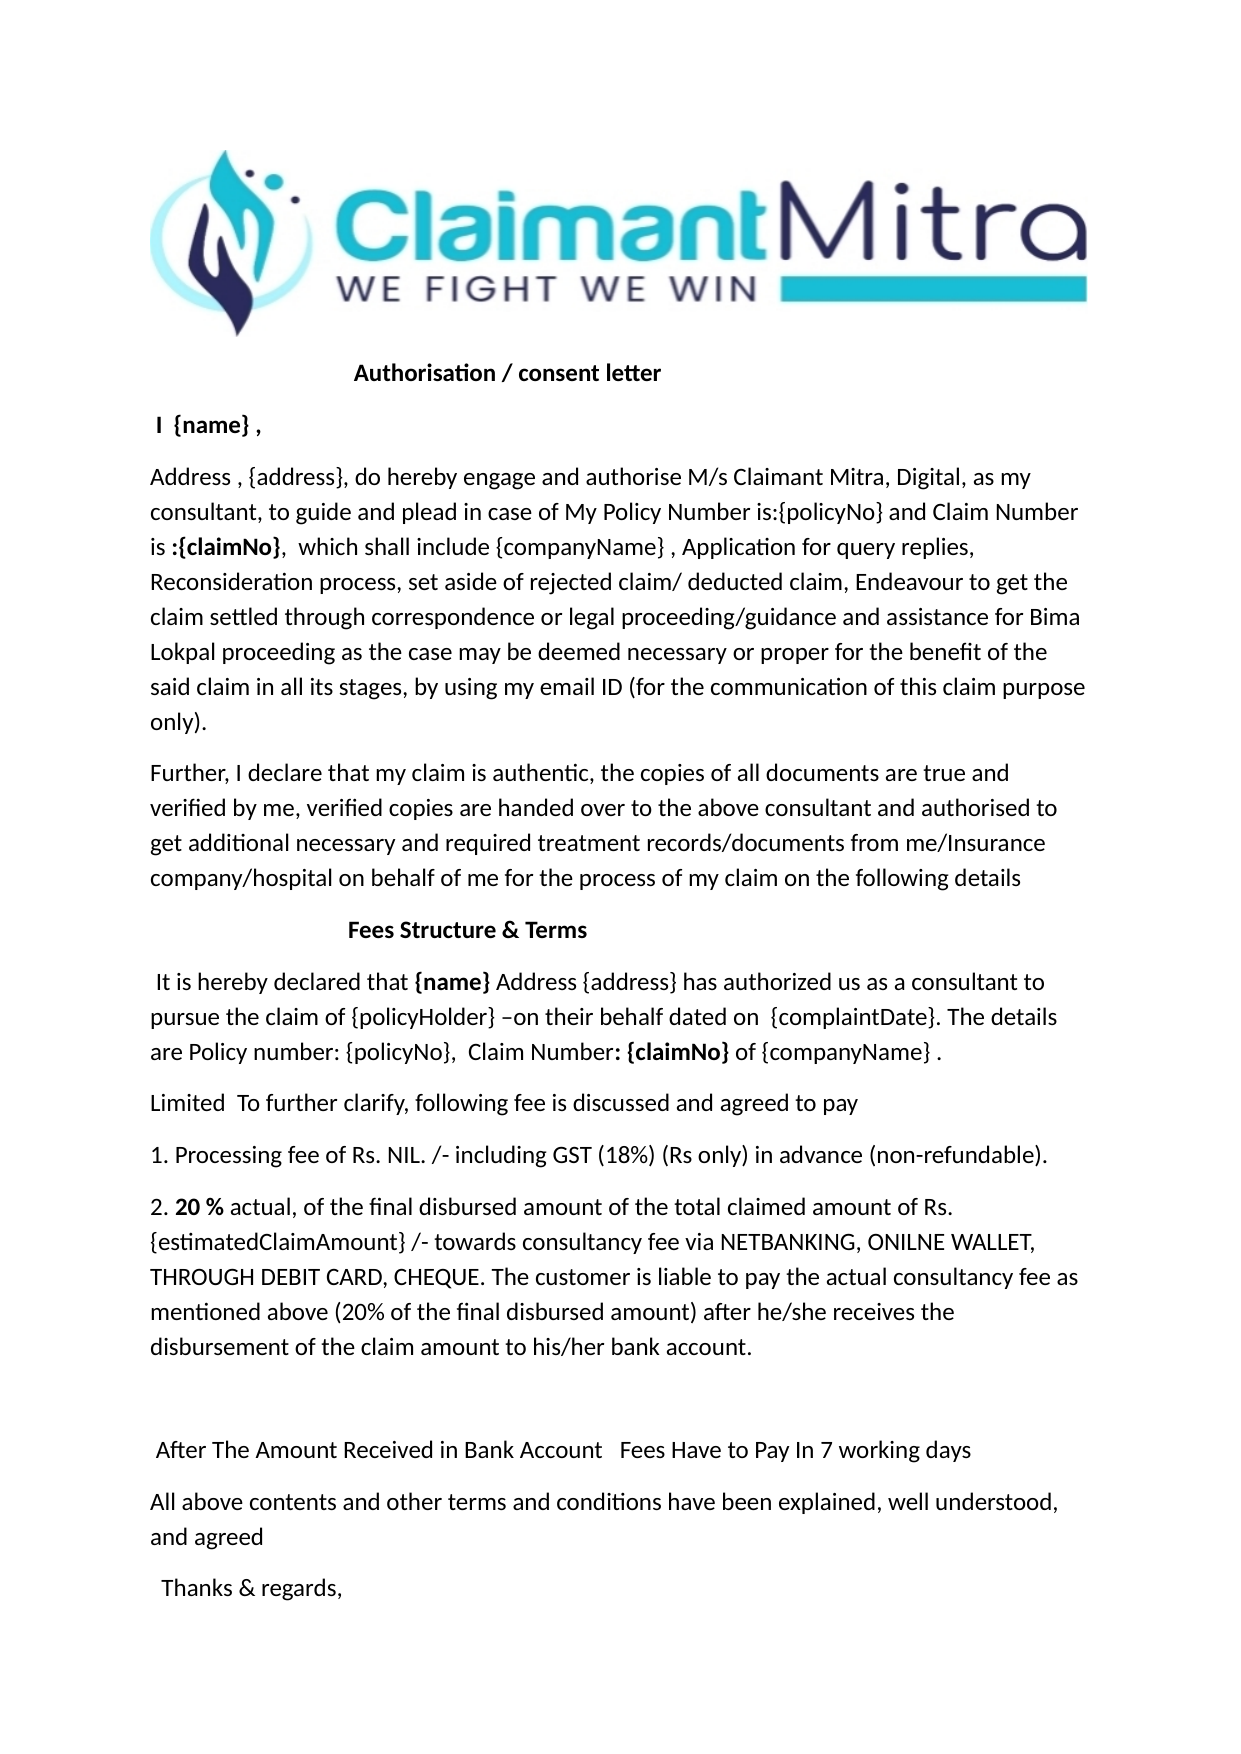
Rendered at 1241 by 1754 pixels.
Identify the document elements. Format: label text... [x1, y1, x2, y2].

text Thanks & regards, [150, 1572, 1090, 1603]
text Limited To further clarify, following fee is discussed and agreed to pay [150, 1087, 1090, 1118]
text After The Amount Received in Bank Account Fees Have to Pay In 7 working days [150, 1434, 1090, 1464]
text All above contents and other terms and conditions have been explained, well understood, and agreed [150, 1486, 1090, 1551]
text It is hereby declared that {name} Address {address} has authorized us as a consultant to pursue the claim of {policyHolder} –on their behalf dated on {complaintDate}. The details are Policy number: {policyNo}, Claim Number: {claimNo} of {companyName} . [150, 966, 1090, 1066]
text 1. Processing fee of Rs. NIL. /- including GST (18%) (Rs only) in advance (non-refundable). [150, 1139, 1090, 1169]
text Further, I declare that my claim is authentic, the copies of all documents are true and verified by me, verified copies are handed over to the above consultant and authorised to get additional necessary and required treatment records/documents from me/Insurance company/hospital on behalf of me for the process of my claim on the following details [150, 757, 1090, 893]
text Fees Structure & Terms [150, 914, 1090, 944]
text Address , {address}, do hereby engage and authorise M/s Claimant Mitra, Digital, as my consultant, to guide and plead in case of My Policy Number is:{policyNo} and Claim Number is :{claimNo}, which shall include {companyName} , Application for query replies, Reconsideration process, set aside of rejected claim/ deducted claim, Endeavour to get the claim settled through correspondence or legal proceeding/guidance and assistance for Bima Lokpal proceeding as the case may be deemed necessary or proper for the benefit of the said claim in all its stages, by using my email ID (for the communication of this claim purpose only). [150, 461, 1090, 736]
text Authorisation / consent letter [150, 357, 1090, 388]
picture [150, 150, 1088, 337]
text I {name} , [150, 409, 1090, 439]
text 2. 20 % actual, of the final disbursed amount of the total claimed amount of Rs. {estimatedClaimAmount} /- towards consultancy fee via NETBANKING, ONILNE WALLET, THROUGH DEBIT CARD, CHEQUE. The customer is liable to pay the actual consultancy fee as mentioned above (20% of the final disbursed amount) after he/she receives the disbursement of the claim amount to his/her bank account. [150, 1191, 1090, 1361]
